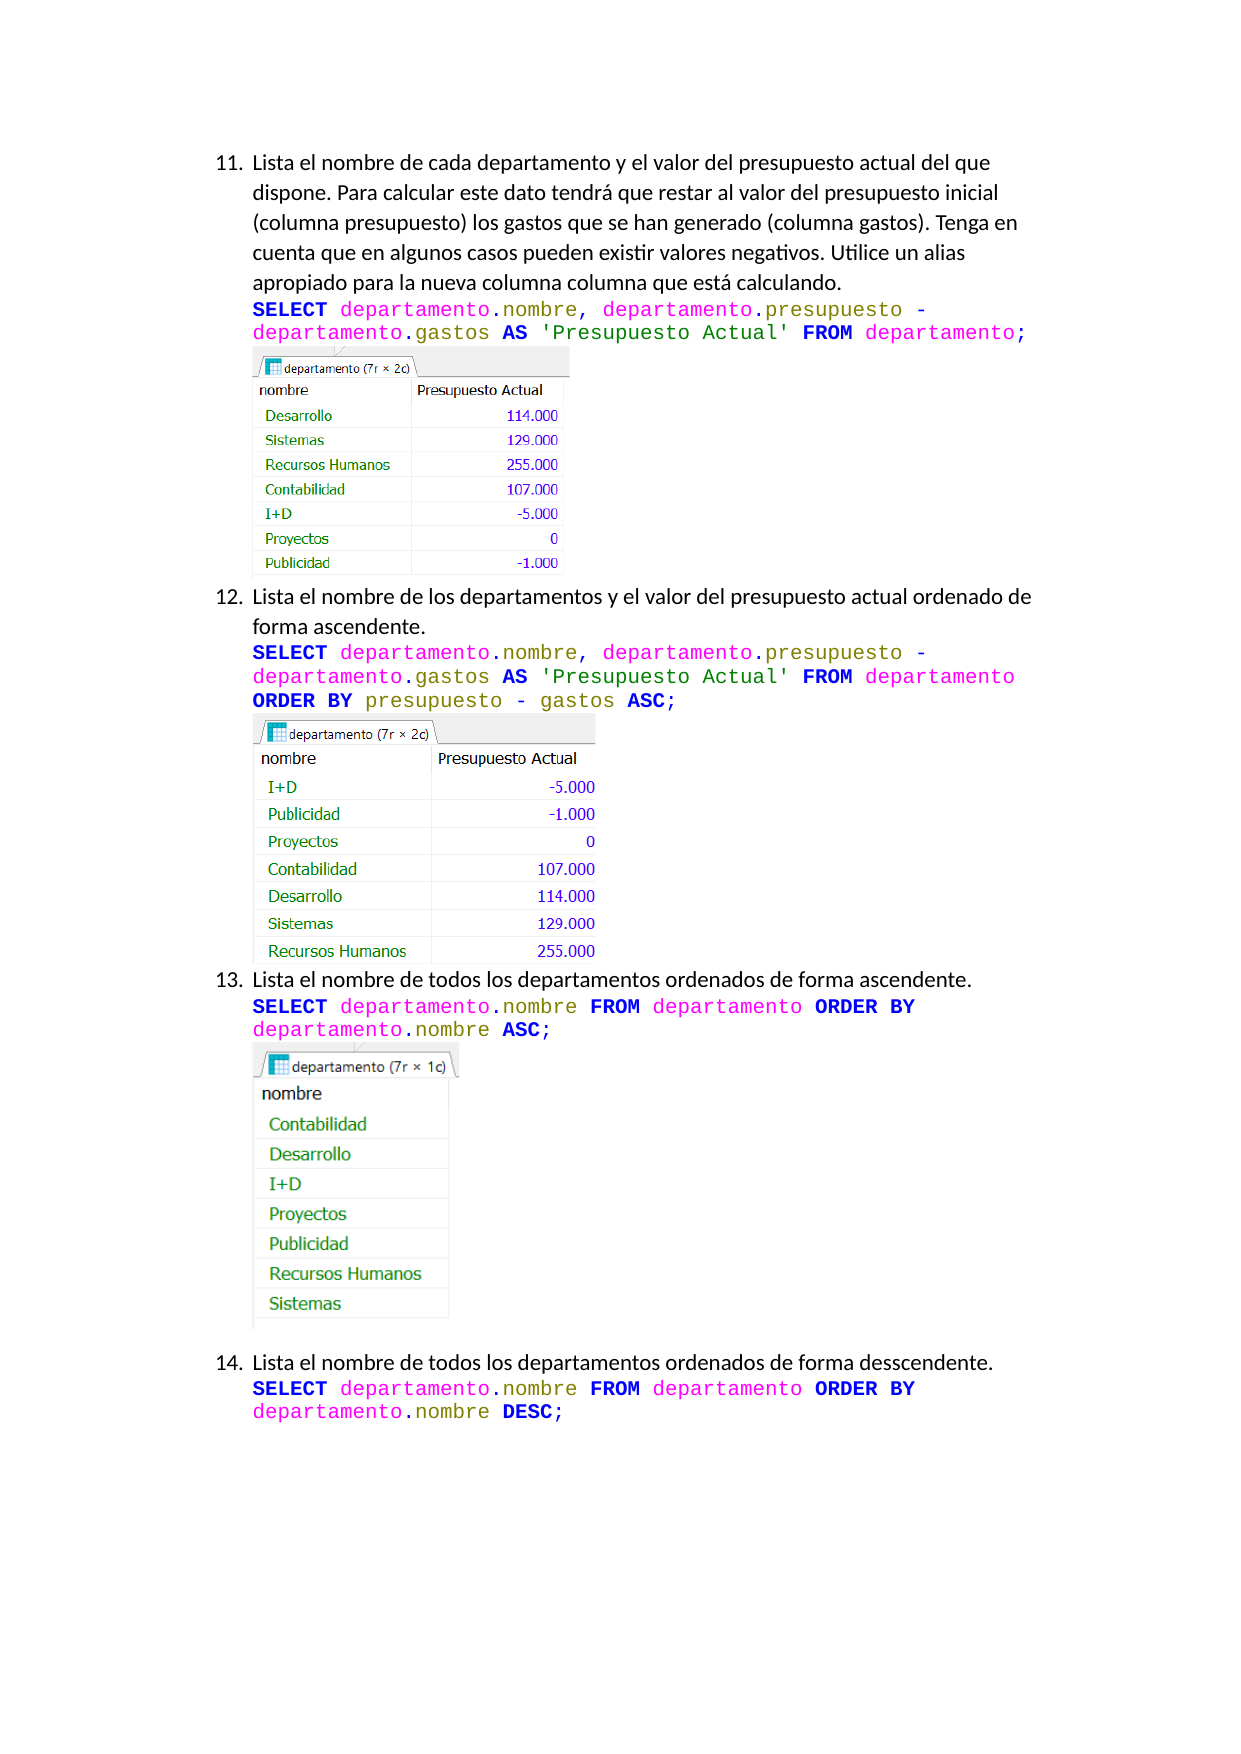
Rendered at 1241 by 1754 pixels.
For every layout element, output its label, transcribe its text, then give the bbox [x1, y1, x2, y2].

list Lista el nombre de los departamentos y el valor del presupuesto actual ordenado de forma ascendente. [215, 582, 1063, 640]
list Lista el nombre de cada departamento y el valor del presupuesto actual del que dispone. Para calcular este dato tendrá que restar al valor del presupuesto inicial (columna presupuesto) los gastos que se han generado (columna gastos). Tenga en cuenta que en algunos casos pueden existir valores negativos. Utilice un alias apropiado para la nueva columna columna que está calculando. [215, 148, 1063, 296]
picture [252, 346, 570, 580]
list SELECT departamento.nombre FROM departamento ORDER BY departamento.nombre DESC; [252, 1378, 1063, 1425]
list Lista el nombre de todos los departamentos ordenados de forma desscendente. [215, 1348, 1063, 1376]
list SELECT departamento.nombre, departamento.presupuesto - departamento.gastos AS 'Presupuesto Actual' FROM departamento ORDER BY presupuesto - gastos ASC; [252, 642, 1063, 713]
picture [251, 1042, 460, 1329]
list SELECT departamento.nombre FROM departamento ORDER BY departamento.nombre ASC; [252, 996, 1063, 1043]
list SELECT departamento.nombre, departamento.presupuesto - departamento.gastos AS 'Presupuesto Actual' FROM departamento; [252, 299, 1063, 346]
list Lista el nombre de todos los departamentos ordenados de forma ascendente. [215, 965, 1063, 993]
picture [252, 713, 596, 964]
